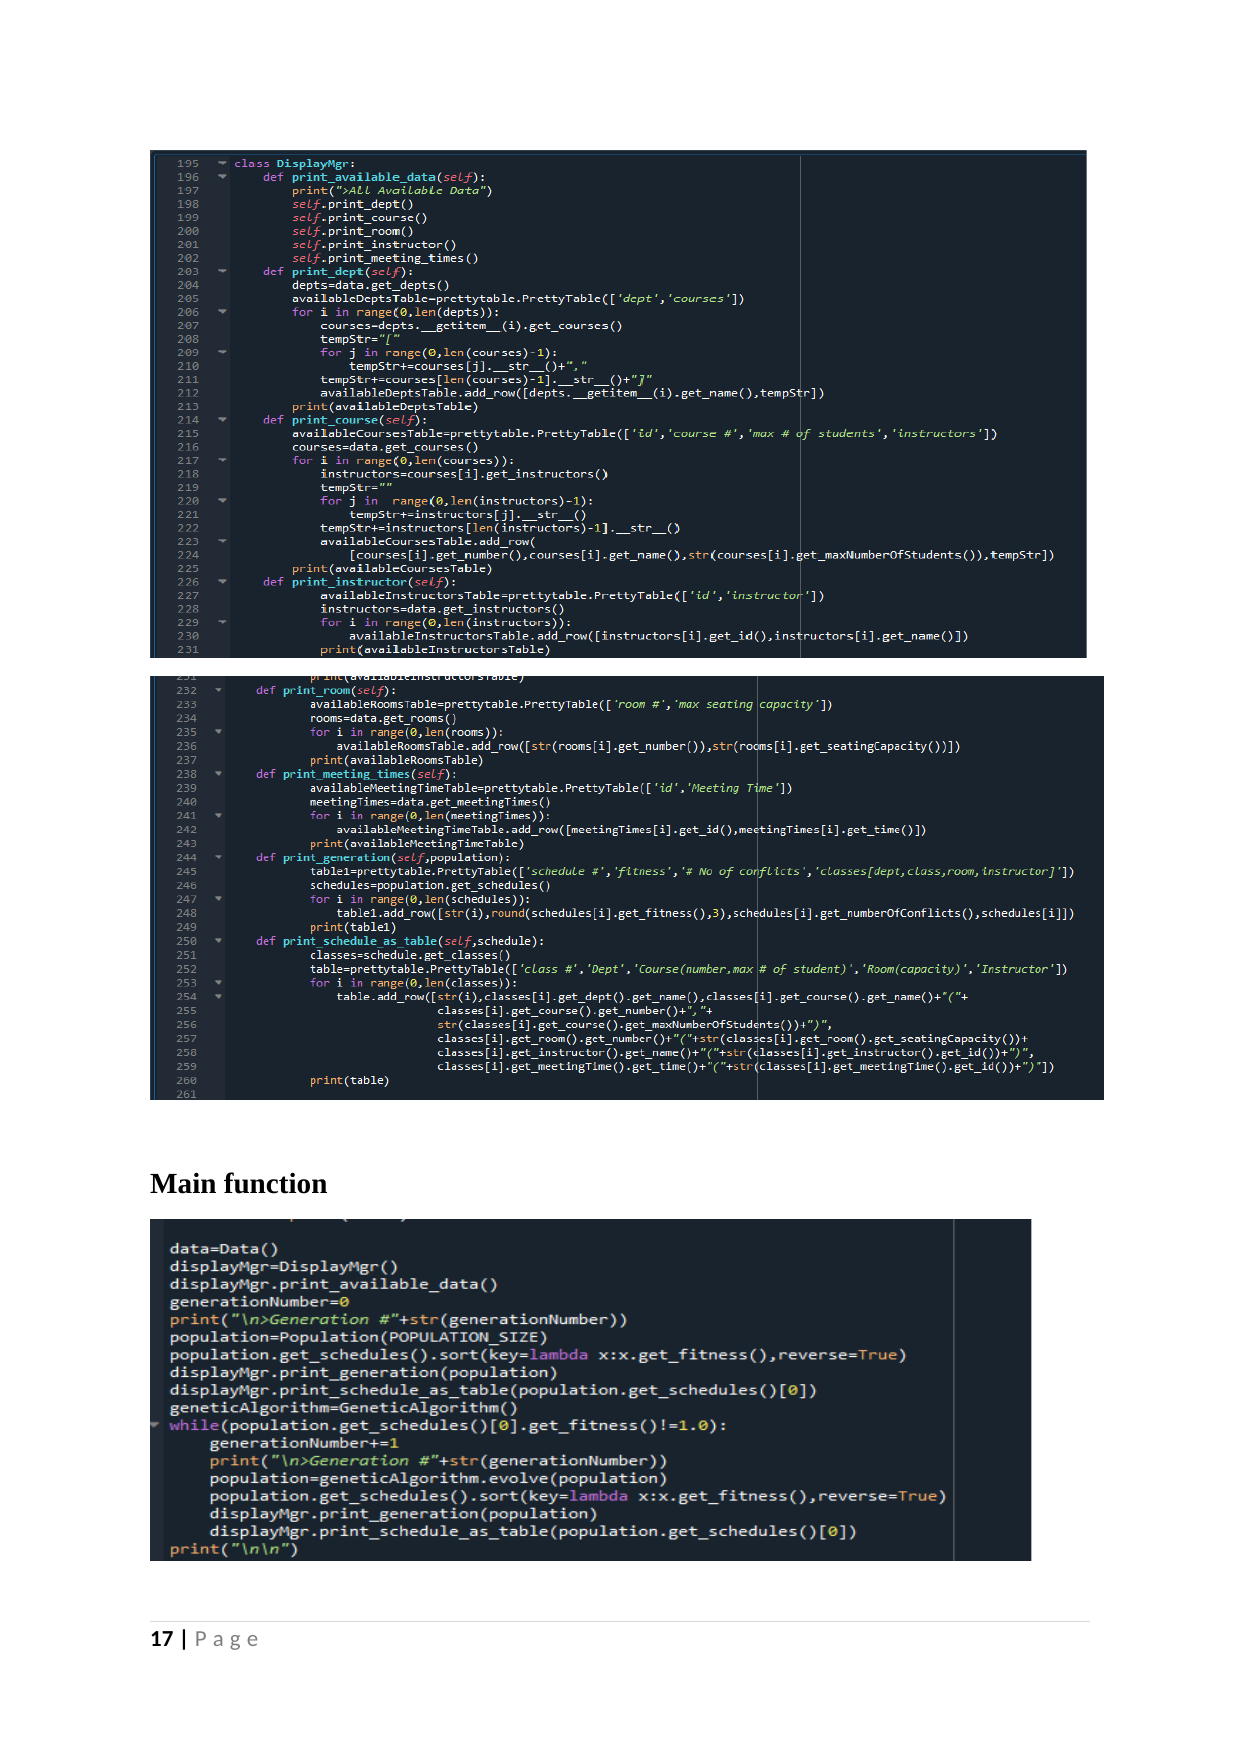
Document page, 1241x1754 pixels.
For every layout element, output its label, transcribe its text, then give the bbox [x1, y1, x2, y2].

picture [150, 150, 1087, 658]
text Main function [150, 1166, 1090, 1200]
picture [150, 1219, 1032, 1561]
picture [150, 676, 1104, 1100]
